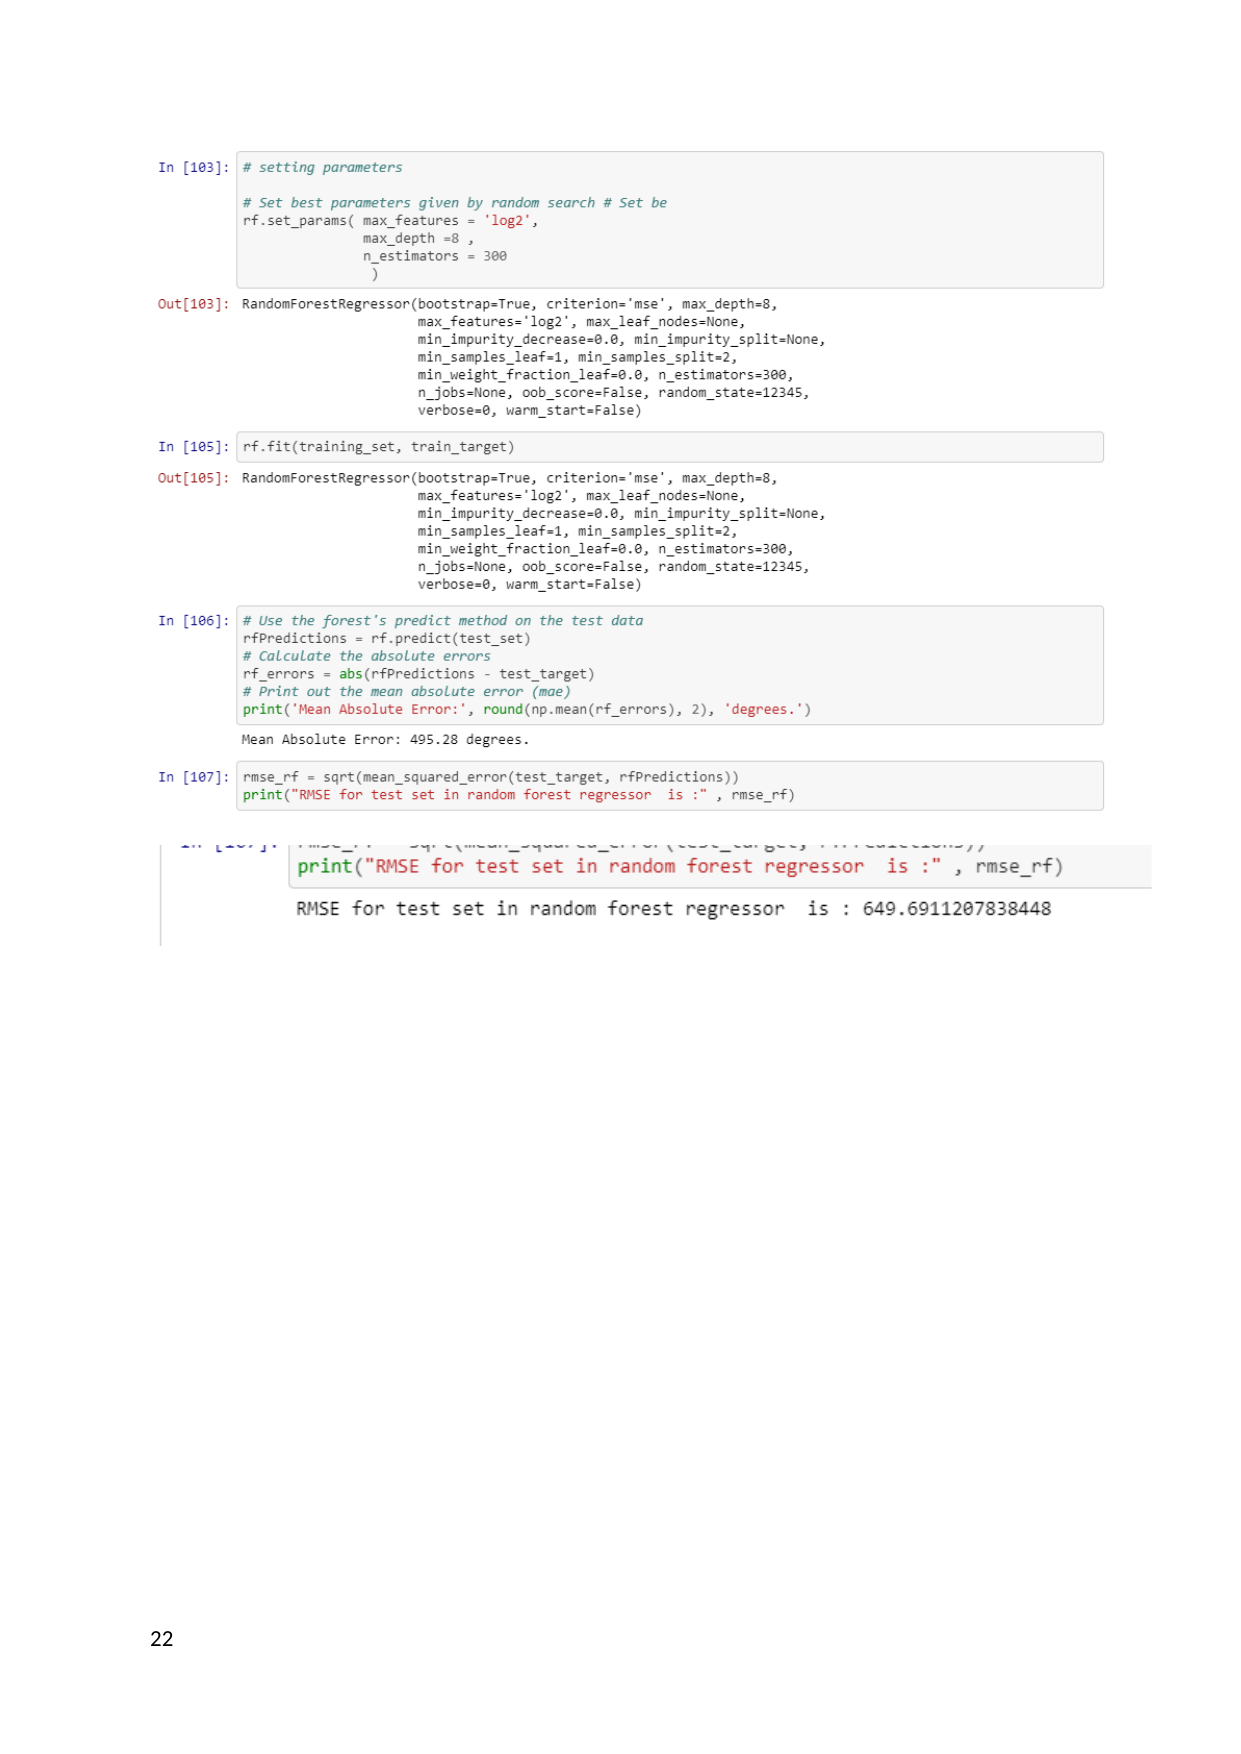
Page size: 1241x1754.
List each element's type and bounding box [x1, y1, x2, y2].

picture [150, 845, 1152, 946]
picture [150, 150, 1152, 817]
